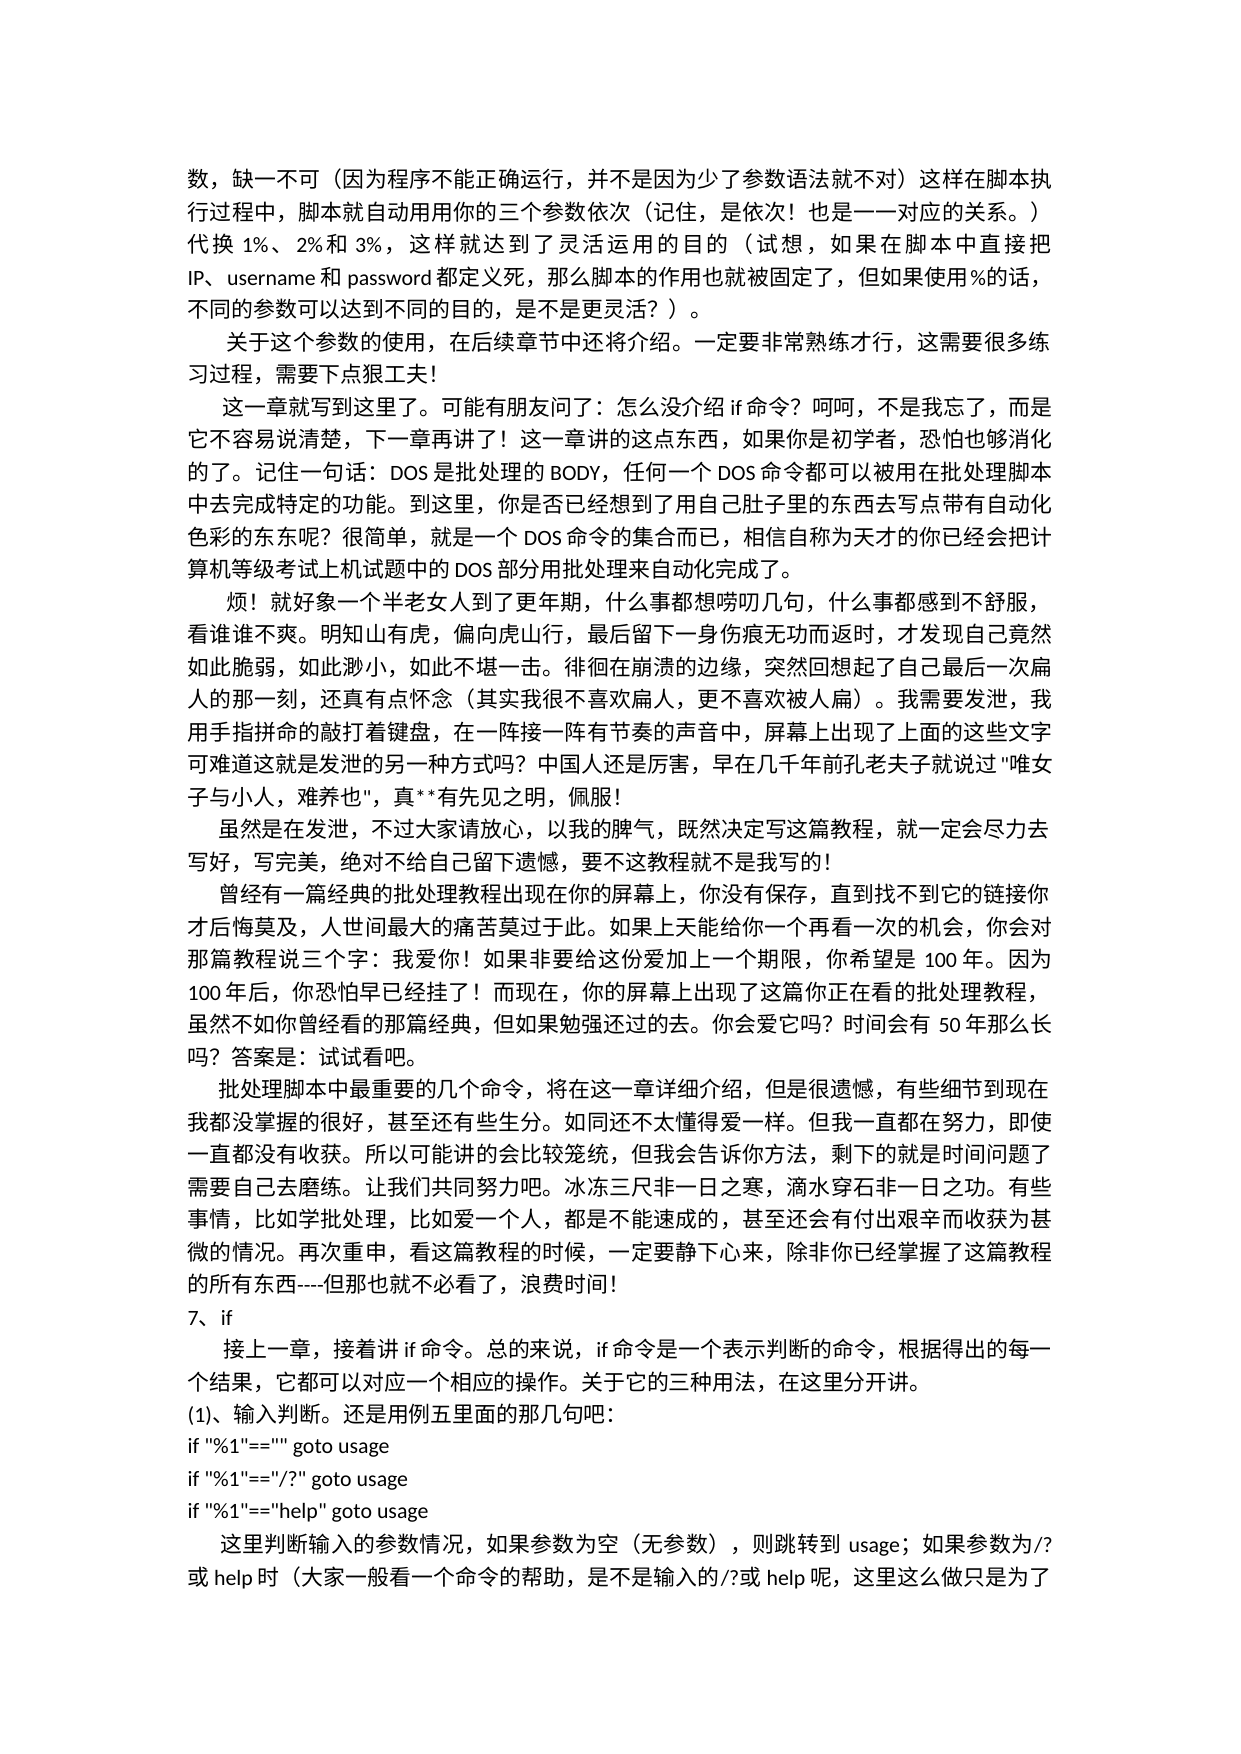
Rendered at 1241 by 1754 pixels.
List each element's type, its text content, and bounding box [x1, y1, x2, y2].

text 这一章就写到这里了。可能有朋友问了：怎么没介绍if命令？呵呵，不是我忘了，而是它不容易说清楚，下一章再讲了！这一章讲的这点东西，如果你是初学者，恐怕也够消化的了。记住一句话：DOS是批处理的BODY，任何一个DOS命令都可以被用在批处理脚本中去完成特定的功能。到这里，你是否已经想到了用自己肚子里的东西去写点带有自动化色彩的东东呢？很简单，就是一个DOS命令的集合而已，相信自称为天才的你已经会把计算机等级考试上机试题中的DOS部分用批处理来自动化完成了。 [187, 389, 1053, 584]
text if "%1"=="help" goto usage [187, 1494, 1053, 1527]
text 接上一章，接着讲if命令。总的来说，if命令是一个表示判断的命令，根据得出的每一个结果，它都可以对应一个相应的操作。关于它的三种用法，在这里分开讲。 [187, 1332, 1053, 1397]
text if "%1"=="/?" goto usage [187, 1462, 1053, 1494]
text 关于这个参数的使用，在后续章节中还将介绍。一定要非常熟练才行，这需要很多练习过程，需要下点狠工夫！ [187, 324, 1053, 389]
text 曾经有一篇经典的批处理教程出现在你的屏幕上，你没有保存，直到找不到它的链接你才后悔莫及，人世间最大的痛苦莫过于此。如果上天能给你一个再看一次的机会，你会对那篇教程说三个字：我爱你！如果非要给这份爱加上一个期限，你希望是100年。因为100年后，你恐怕早已经挂了！而现在，你的屏幕上出现了这篇你正在看的批处理教程，虽然不如你曾经看的那篇经典，但如果勉强还过的去。你会爱它吗？时间会有50年那么长吗？答案是：试试看吧。 [187, 877, 1053, 1072]
text (1)、输入判断。还是用例五里面的那几句吧： [187, 1397, 1053, 1429]
text if "%1"=="" goto usage [187, 1429, 1053, 1462]
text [187, 1527, 1053, 1592]
text 批处理脚本中最重要的几个命令，将在这一章详细介绍，但是很遗憾，有些细节到现在我都没掌握的很好，甚至还有些生分。如同还不太懂得爱一样。但我一直都在努力，即使一直都没有收获。所以可能讲的会比较笼统，但我会告诉你方法，剩下的就是时间问题了，需要自己去磨练。让我们共同努力吧。冰冻三尺非一日之寒，滴水穿石非一日之功。有些事情，比如学批处理，比如爱一个人，都是不能速成的，甚至还会有付出艰辛而收获为甚微的情况。再次重申，看这篇教程的时候，一定要静下心来，除非你已经掌握了这篇教程的所有东西----但那也就不必看了，浪费时间！ [187, 1072, 1053, 1299]
text 7、if [187, 1299, 1053, 1332]
text 烦！就好象一个半老女人到了更年期，什么事都想唠叨几句，什么事都感到不舒服，看谁谁不爽。明知山有虎，偏向虎山行，最后留下一身伤痕无功而返时，才发现自己竟然如此脆弱，如此渺小，如此不堪一击。徘徊在崩溃的边缘，突然回想起了自己最后一次扁人的那一刻，还真有点怀念（其实我很不喜欢扁人，更不喜欢被人扁）。我需要发泄，我用手指拼命的敲打着键盘，在一阵接一阵有节奏的声音中，屏幕上出现了上面的这些文字。可难道这就是发泄的另一种方式吗？中国人还是厉害，早在几千年前孔老夫子就说过"唯女子与小人，难养也"，真**有先见之明，佩服！ [187, 584, 1053, 812]
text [187, 162, 1053, 324]
text 虽然是在发泄，不过大家请放心，以我的脾气，既然决定写这篇教程，就一定会尽力去写好，写完美，绝对不给自己留下遗憾，要不这教程就不是我写的！ [187, 812, 1053, 877]
